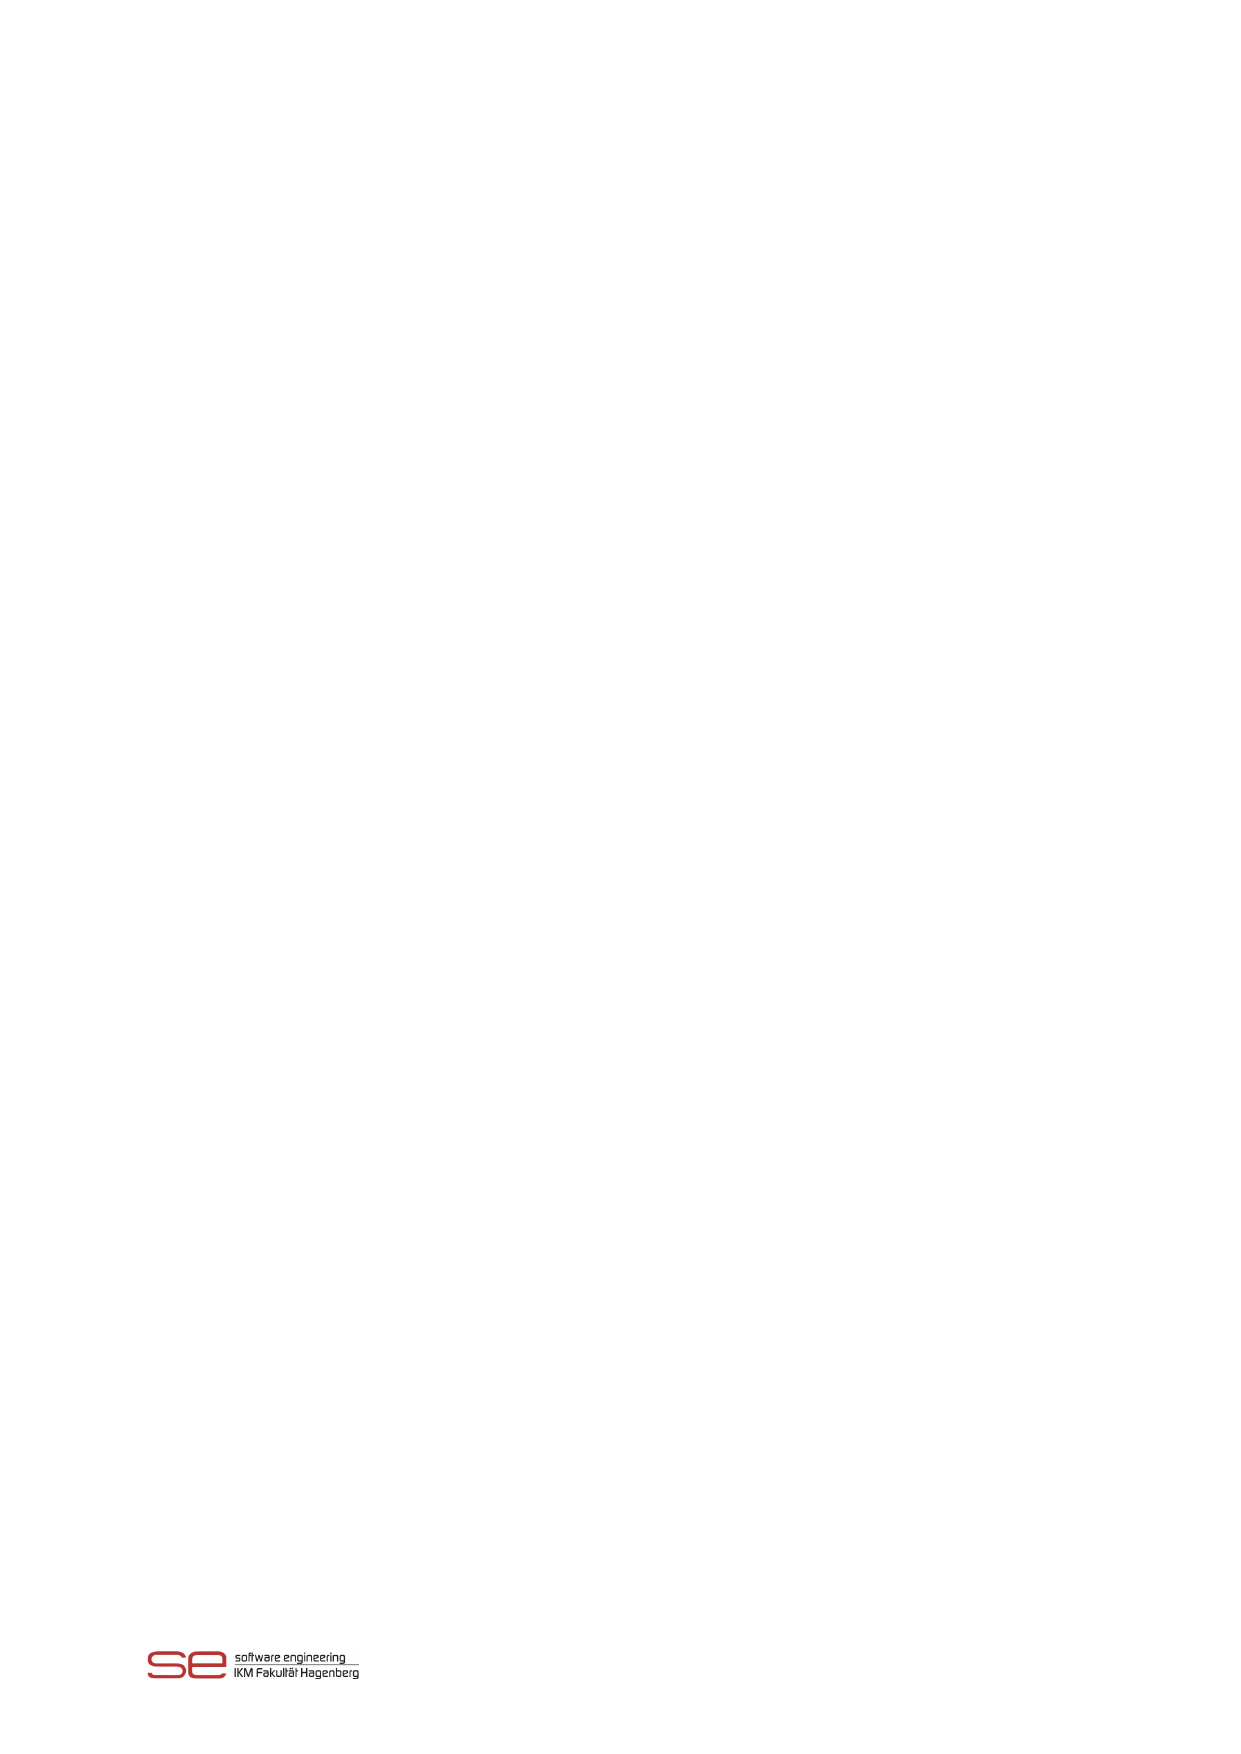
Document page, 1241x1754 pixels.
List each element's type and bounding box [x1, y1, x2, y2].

picture [147, 1651, 359, 1679]
